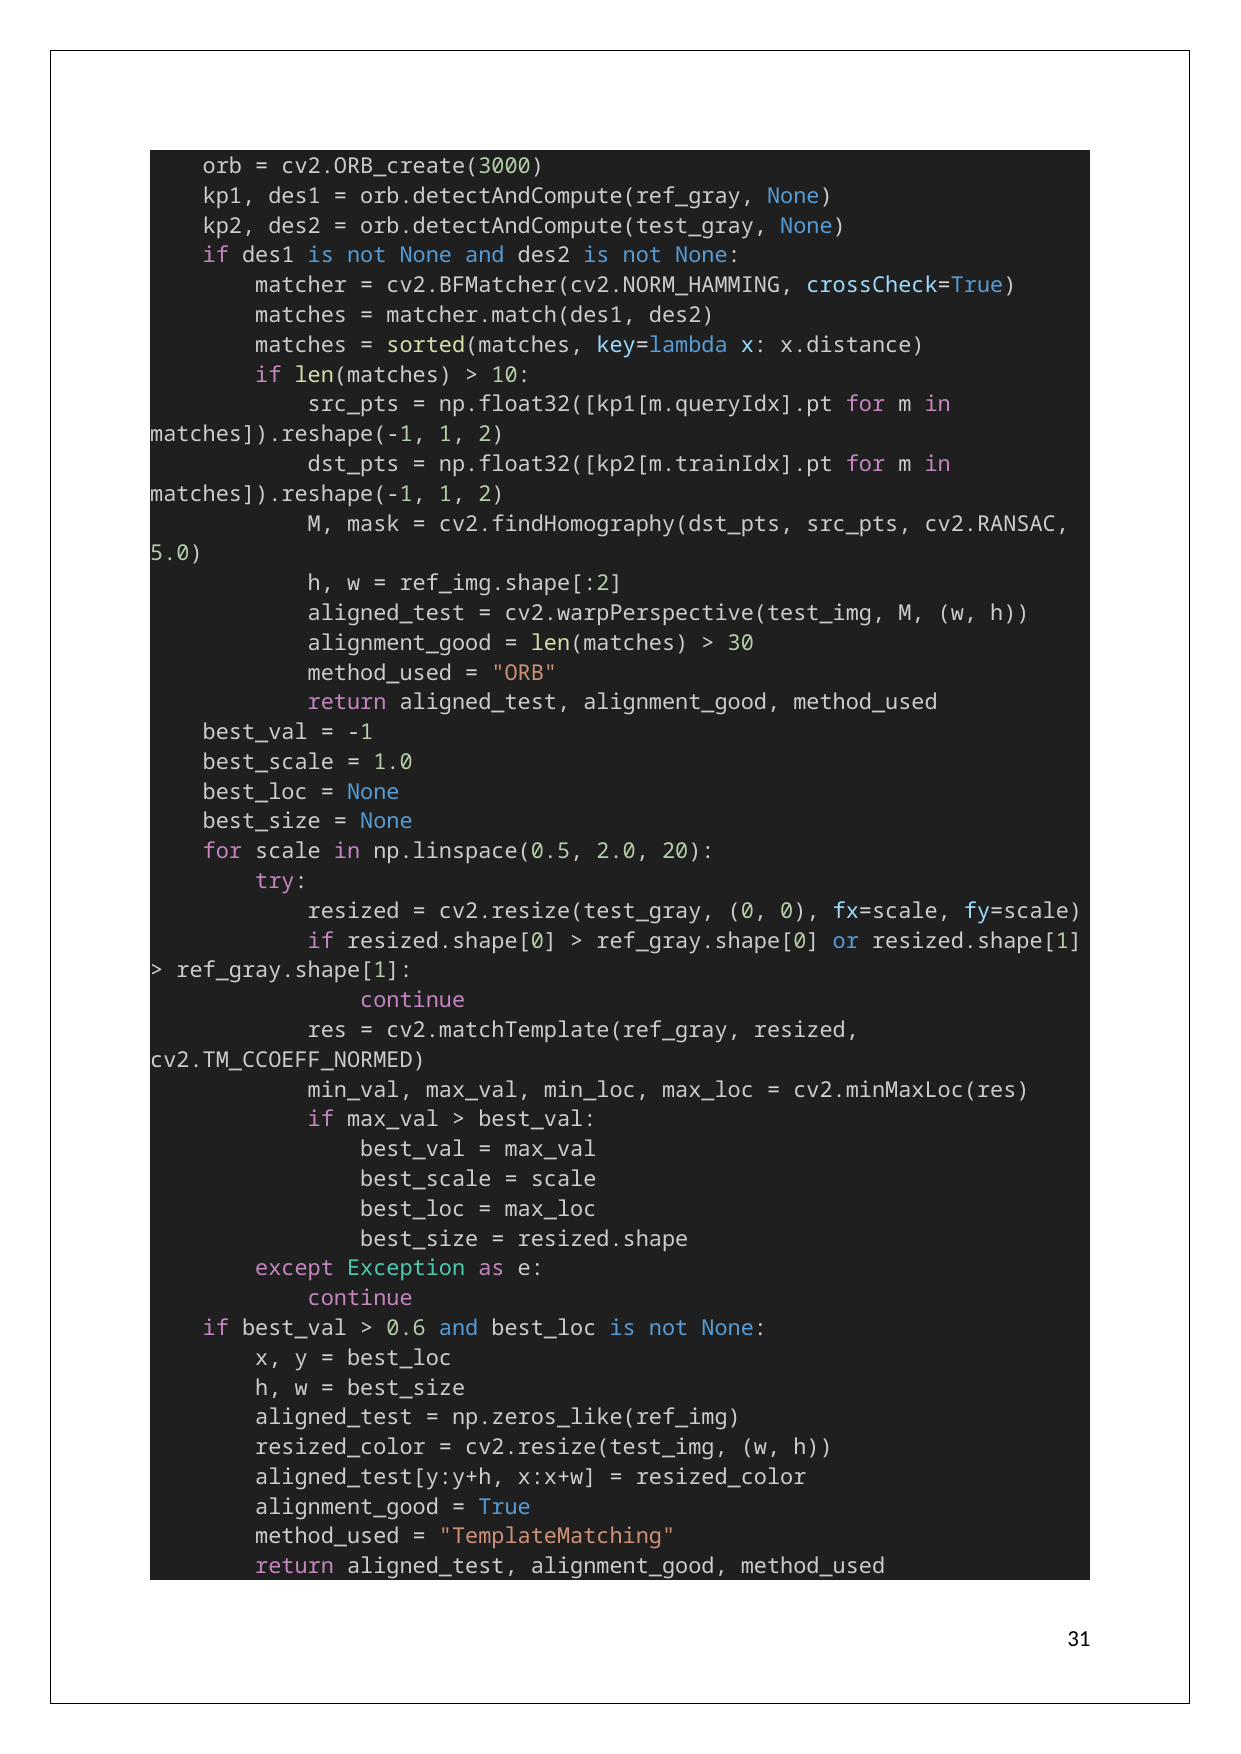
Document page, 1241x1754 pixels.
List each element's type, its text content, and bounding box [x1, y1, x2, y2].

text if best_val > 0.6 and best_loc is not None: [150, 1312, 1090, 1342]
text src_pts = np.float32([kp1[m.queryIdx].pt for m in matches]).reshape(-1, 1, 2) [150, 388, 1090, 448]
text resized = cv2.resize(test_gray, (0, 0), fx=scale, fy=scale) [150, 895, 1090, 924]
text best_scale = 1.0 [150, 746, 1090, 776]
text h, w = ref_img.shape[:2] [150, 567, 1090, 597]
text continue [150, 1282, 1090, 1312]
text orb = cv2.ORB_create(3000) [150, 150, 1090, 180]
text x, y = best_loc [150, 1342, 1090, 1371]
text if len(matches) > 10: [150, 358, 1090, 388]
text return aligned_test, alignment_good, method_used [150, 1550, 1090, 1580]
text best_val = max_val [150, 1133, 1090, 1163]
text method_used = "TemplateMatching" [150, 1520, 1090, 1550]
text except Exception as e: [150, 1252, 1090, 1282]
text resized_color = cv2.resize(test_img, (w, h)) [150, 1431, 1090, 1461]
text aligned_test = cv2.warpPerspective(test_img, M, (w, h)) [150, 597, 1090, 627]
text alignment_good = True [150, 1491, 1090, 1520]
text matches = matcher.match(des1, des2) [150, 299, 1090, 329]
text h, w = best_size [150, 1371, 1090, 1401]
text if max_val > best_val: [150, 1103, 1090, 1133]
text aligned_test[y:y+h, x:x+w] = resized_color [150, 1461, 1090, 1491]
text min_val, max_val, min_loc, max_loc = cv2.minMaxLoc(res) [150, 1073, 1090, 1103]
text for scale in np.linspace(0.5, 2.0, 20): [150, 835, 1090, 865]
text aligned_test = np.zeros_like(ref_img) [150, 1401, 1090, 1431]
text best_loc = None [150, 776, 1090, 805]
text method_used = "ORB" [150, 656, 1090, 686]
text best_val = -1 [150, 716, 1090, 746]
text M, mask = cv2.findHomography(dst_pts, src_pts, cv2.RANSAC, 5.0) [150, 507, 1090, 567]
text best_size = None [150, 805, 1090, 835]
text matches = sorted(matches, key=lambda x: x.distance) [150, 329, 1090, 358]
text alignment_good = len(matches) > 30 [150, 627, 1090, 656]
text try: [150, 865, 1090, 895]
text if des1 is not None and des2 is not None: [150, 239, 1090, 269]
text kp1, des1 = orb.detectAndCompute(ref_gray, None) [150, 180, 1090, 209]
text continue [150, 984, 1090, 1014]
text matcher = cv2.BFMatcher(cv2.NORM_HAMMING, crossCheck=True) [150, 269, 1090, 299]
text best_scale = scale [150, 1163, 1090, 1193]
text best_size = resized.shape [150, 1222, 1090, 1252]
text dst_pts = np.float32([kp2[m.trainIdx].pt for m in matches]).reshape(-1, 1, 2) [150, 448, 1090, 507]
text res = cv2.matchTemplate(ref_gray, resized, cv2.TM_CCOEFF_NORMED) [150, 1014, 1090, 1073]
text best_loc = max_loc [150, 1193, 1090, 1222]
text return aligned_test, alignment_good, method_used [150, 686, 1090, 716]
text if resized.shape[0] > ref_gray.shape[0] or resized.shape[1] > ref_gray.shape[1]: [150, 924, 1090, 984]
text kp2, des2 = orb.detectAndCompute(test_gray, None) [150, 209, 1090, 239]
